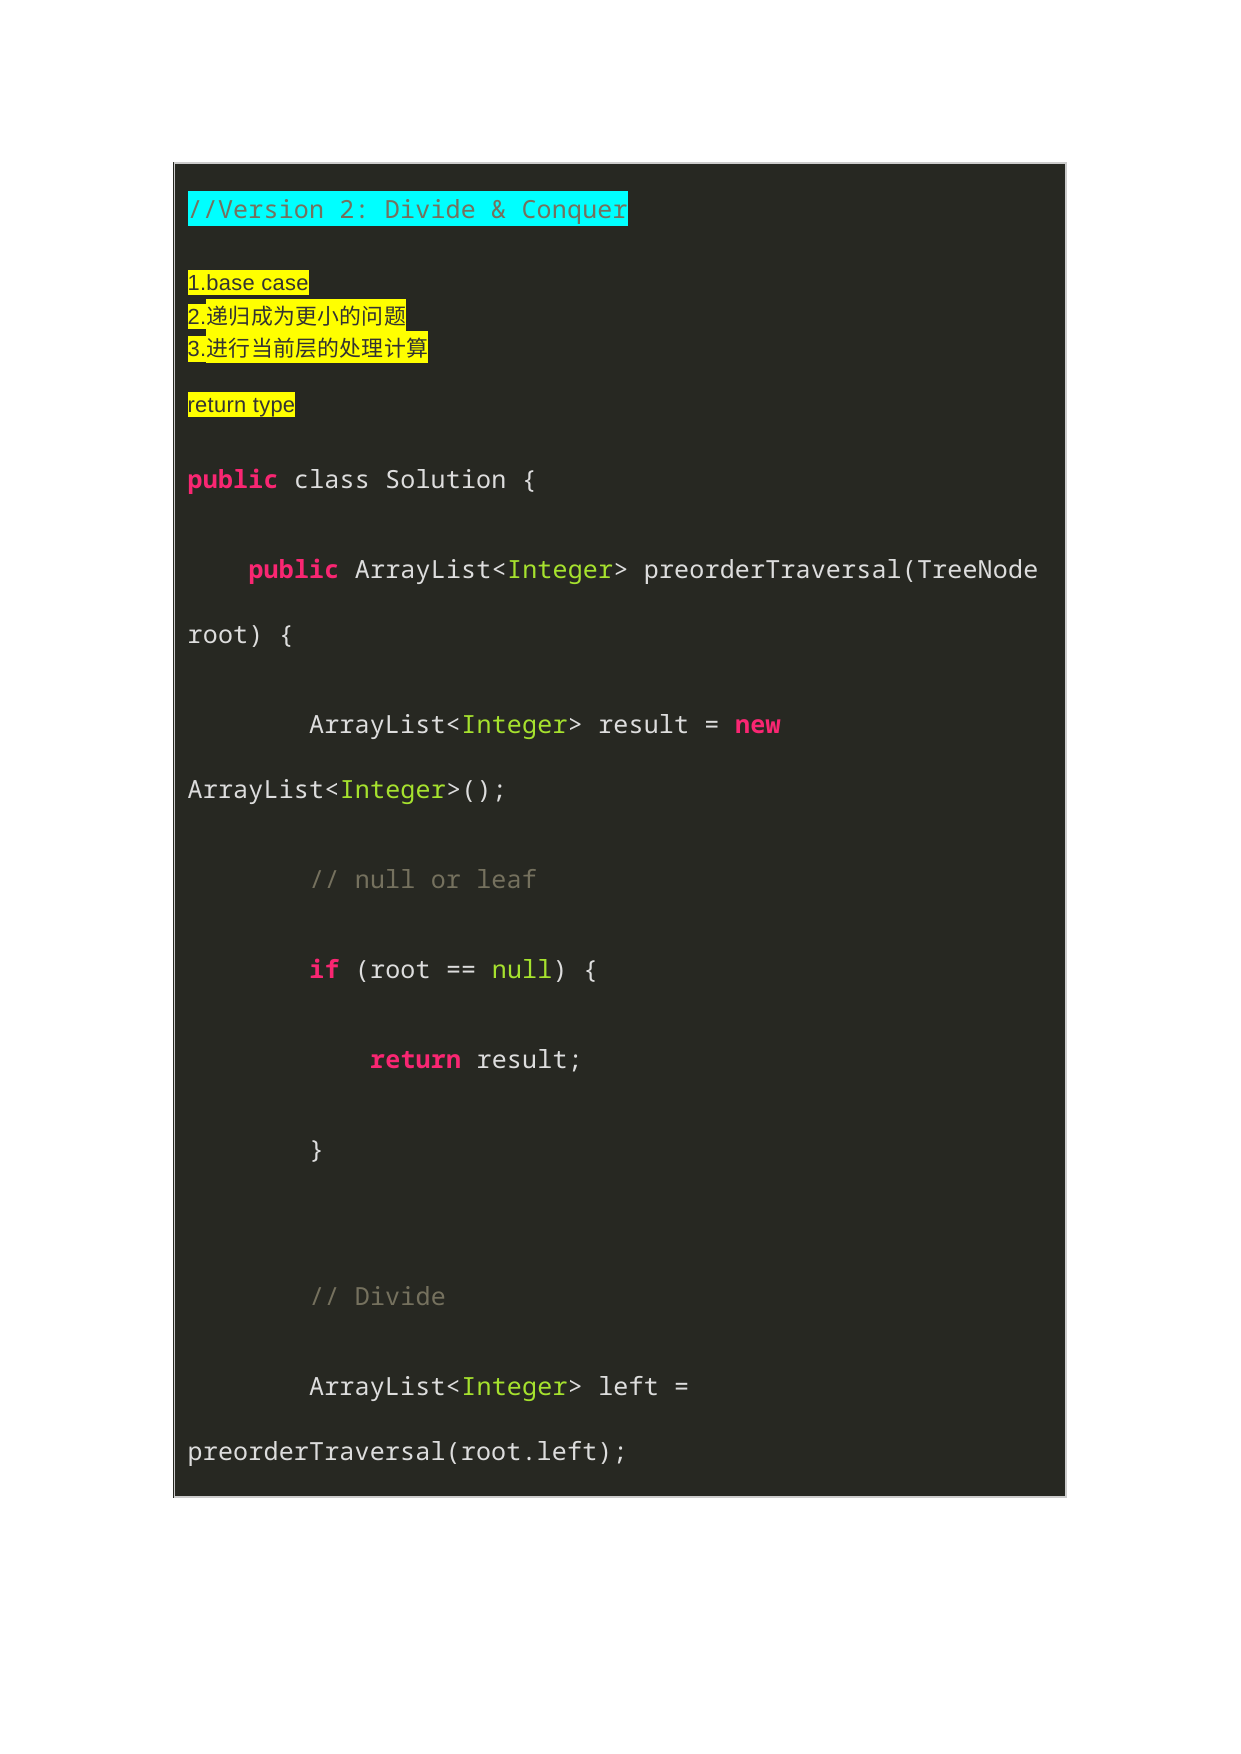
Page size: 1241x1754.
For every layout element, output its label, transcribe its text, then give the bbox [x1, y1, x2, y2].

text ArrayList<Integer> left = preorderTraversal(root.left); [175, 1339, 1065, 1496]
text public class Solution { [175, 432, 1065, 511]
text //Version 2: Divide & Conquer [175, 164, 1065, 241]
text ArrayList<Integer> result = new ArrayList<Integer>(); [175, 677, 1065, 821]
text // Divide [175, 1249, 1065, 1328]
text public ArrayList<Integer> preorderTraversal(TreeNode root) { [175, 522, 1065, 666]
text } [175, 1102, 1065, 1181]
text if (root == null) { [175, 922, 1065, 1001]
text return type [175, 374, 1065, 421]
text // null or leaf [175, 832, 1065, 911]
text 1.base case 2.递归成为更小的问题 3.进行当前层的处理计算 [175, 252, 1065, 363]
text return result; [175, 1012, 1065, 1091]
